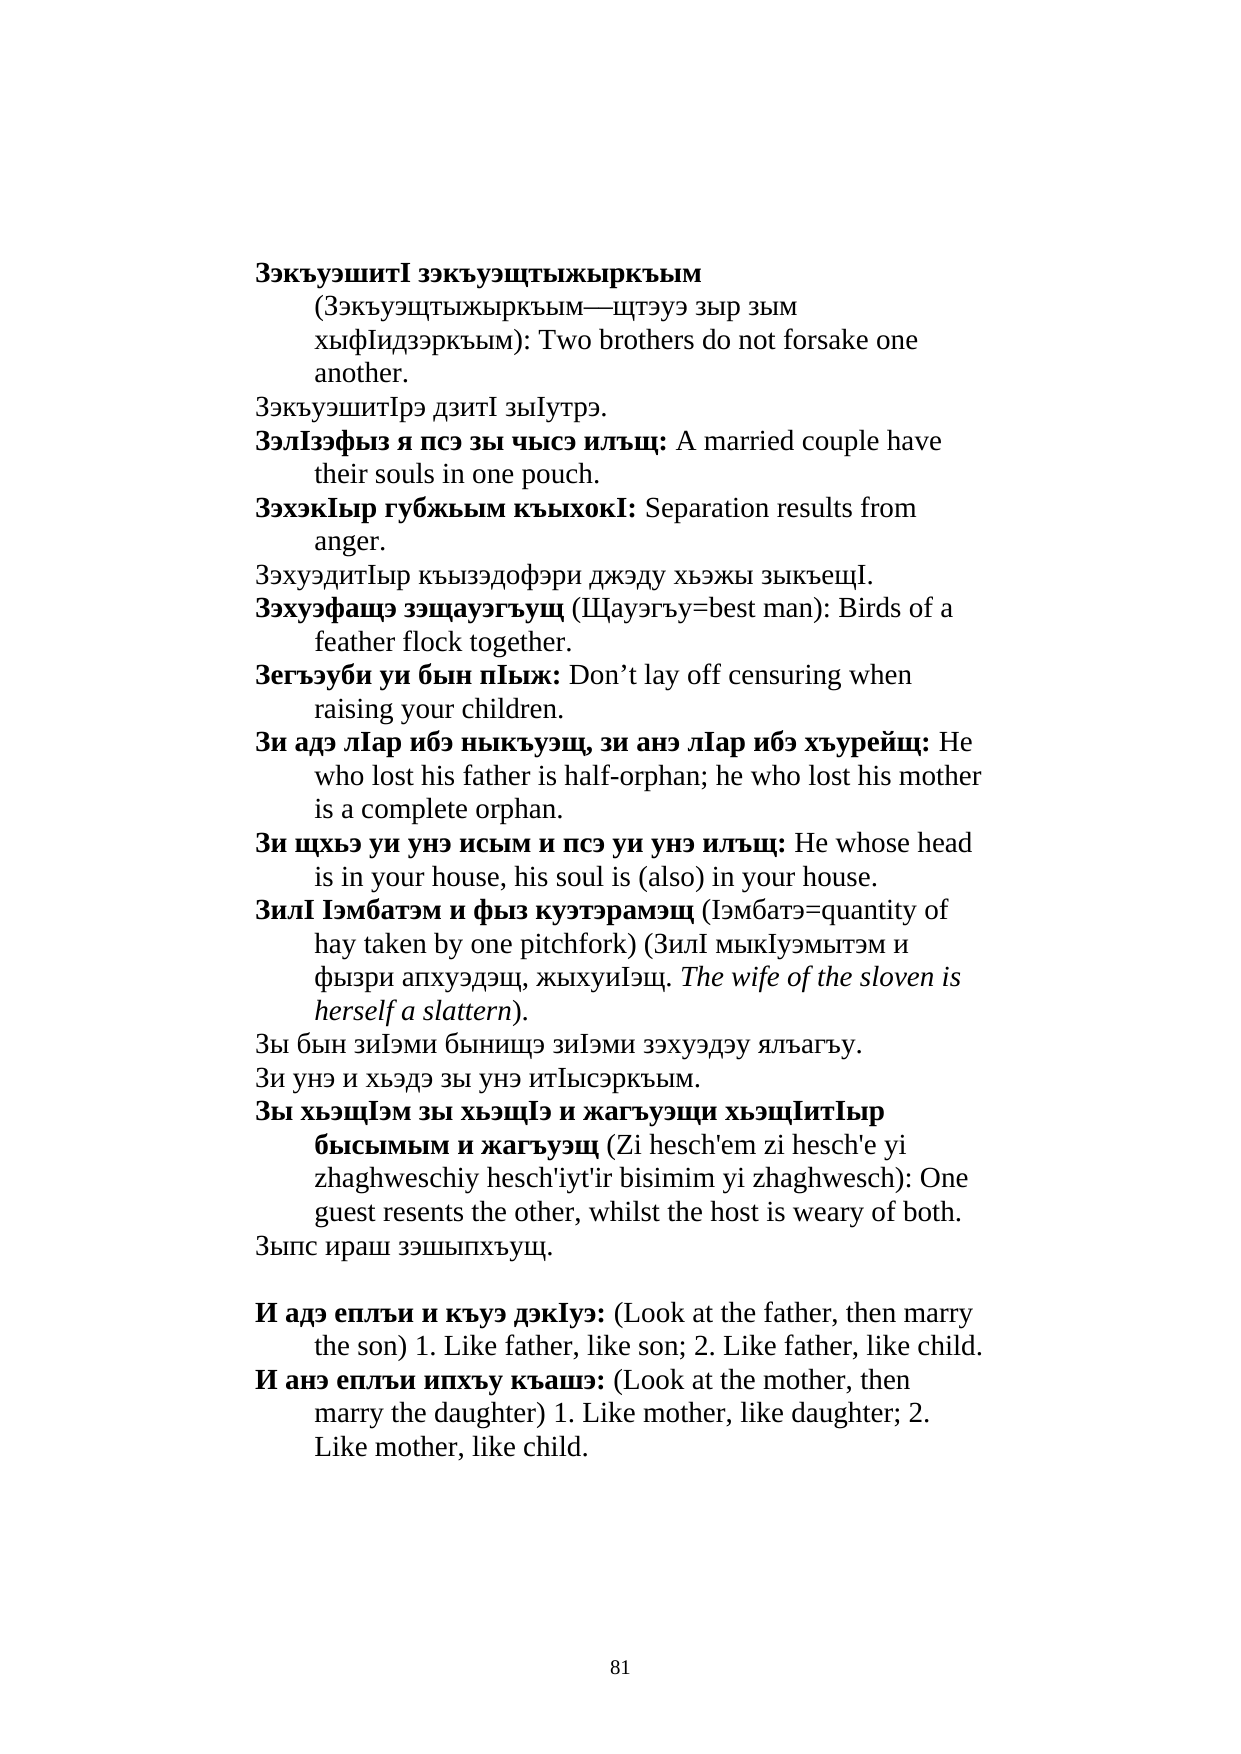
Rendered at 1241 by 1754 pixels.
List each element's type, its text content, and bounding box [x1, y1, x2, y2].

text ЗэкъуэшитI зэкъуэщтыжыркъым (Зэкъуэщтыжыркъым––щтэуэ зыр зым хыфIидзэркъым): Two brothers do not forsake one another. [255, 255, 985, 389]
text Зи унэ и хьэдэ зы унэ итIысэркъым. [255, 1060, 985, 1093]
text ЗэхуэдитIыр къызэдофэри джэду хьэжы зыкъещI. [255, 557, 985, 590]
text ЗилI Iэмбатэм и фыз куэтэрамэщ (Iэмбатэ=quantity of hay taken by one pitchfork) (ЗилI мыкIуэмытэм и фызри апхуэдэщ, жыхуиIэщ. The wife of the sloven is herself a slattern). [255, 892, 985, 1026]
text И адэ еплъи и къуэ дэкIуэ: (Look at the father, then marry the son) 1. Like father, like son; 2. Like father, like child. [255, 1295, 985, 1362]
text И анэ еплъи ипхъу къашэ: (Look at the mother, then marry the daughter) 1. Like mother, like daughter; 2. Like mother, like child. [255, 1362, 985, 1462]
text Зы хьэщIэм зы хьэщIэ и жагъуэщи хьэщIитIыр бысымым и жагъуэщ (Zi hesch'em zi hesch'e yi zhaghweschiy hesch'iyt'ir bisimim yi zhaghwesch): One guest resents the other, whilst the host is weary of both. [255, 1093, 985, 1228]
text Зэхуэфащэ зэщауэгъущ (Щауэгъу=best man): Birds of a feather flock together. [255, 590, 985, 657]
text Зыпс ираш зэшыпхъущ. [255, 1228, 985, 1261]
text Зи адэ лIар ибэ ныкъуэщ, зи анэ лIар ибэ хъурейщ: He who lost his father is half-orphan; he who lost his mother is a complete orphan. [255, 724, 985, 825]
text Зи щхьэ уи унэ исым и псэ уи унэ илъщ: He whose head is in your house, his soul is (also) in your house. [255, 825, 985, 892]
text Зы бын зиIэми бынищэ зиIэми зэхуэдэу ялъагъу. [255, 1026, 985, 1060]
text ЗэкъуэшитIрэ дзитI зыIутрэ. [255, 389, 985, 423]
text ЗэлIзэфыз я псэ зы чысэ илъщ: A married couple have their souls in one pouch. [255, 423, 985, 490]
text ЗэхэкIыр губжьым къыхокI: Separation results from anger. [255, 490, 985, 557]
text Зегъэуби уи бын пIыж: Don’t lay off censuring when raising your children. [255, 657, 985, 724]
